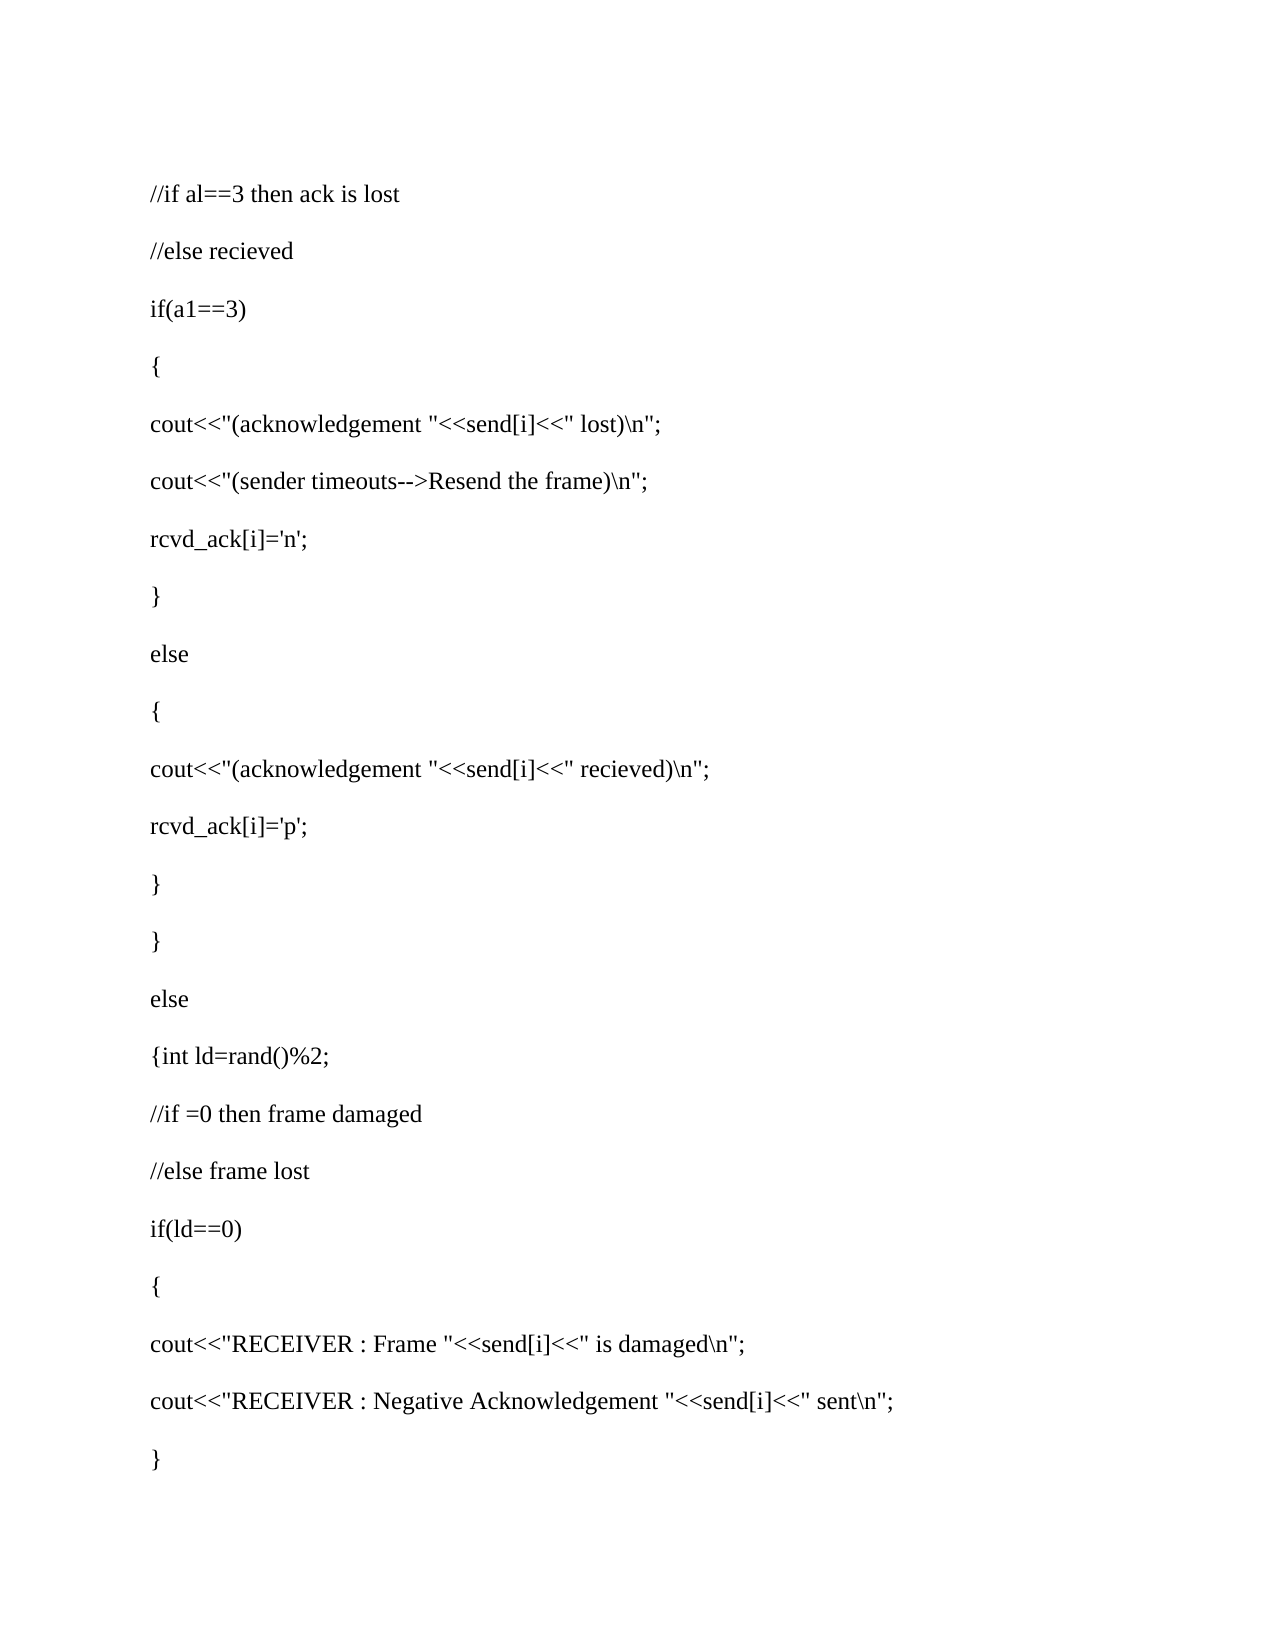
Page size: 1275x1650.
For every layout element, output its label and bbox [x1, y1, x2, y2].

text [150, 150, 1125, 1472]
